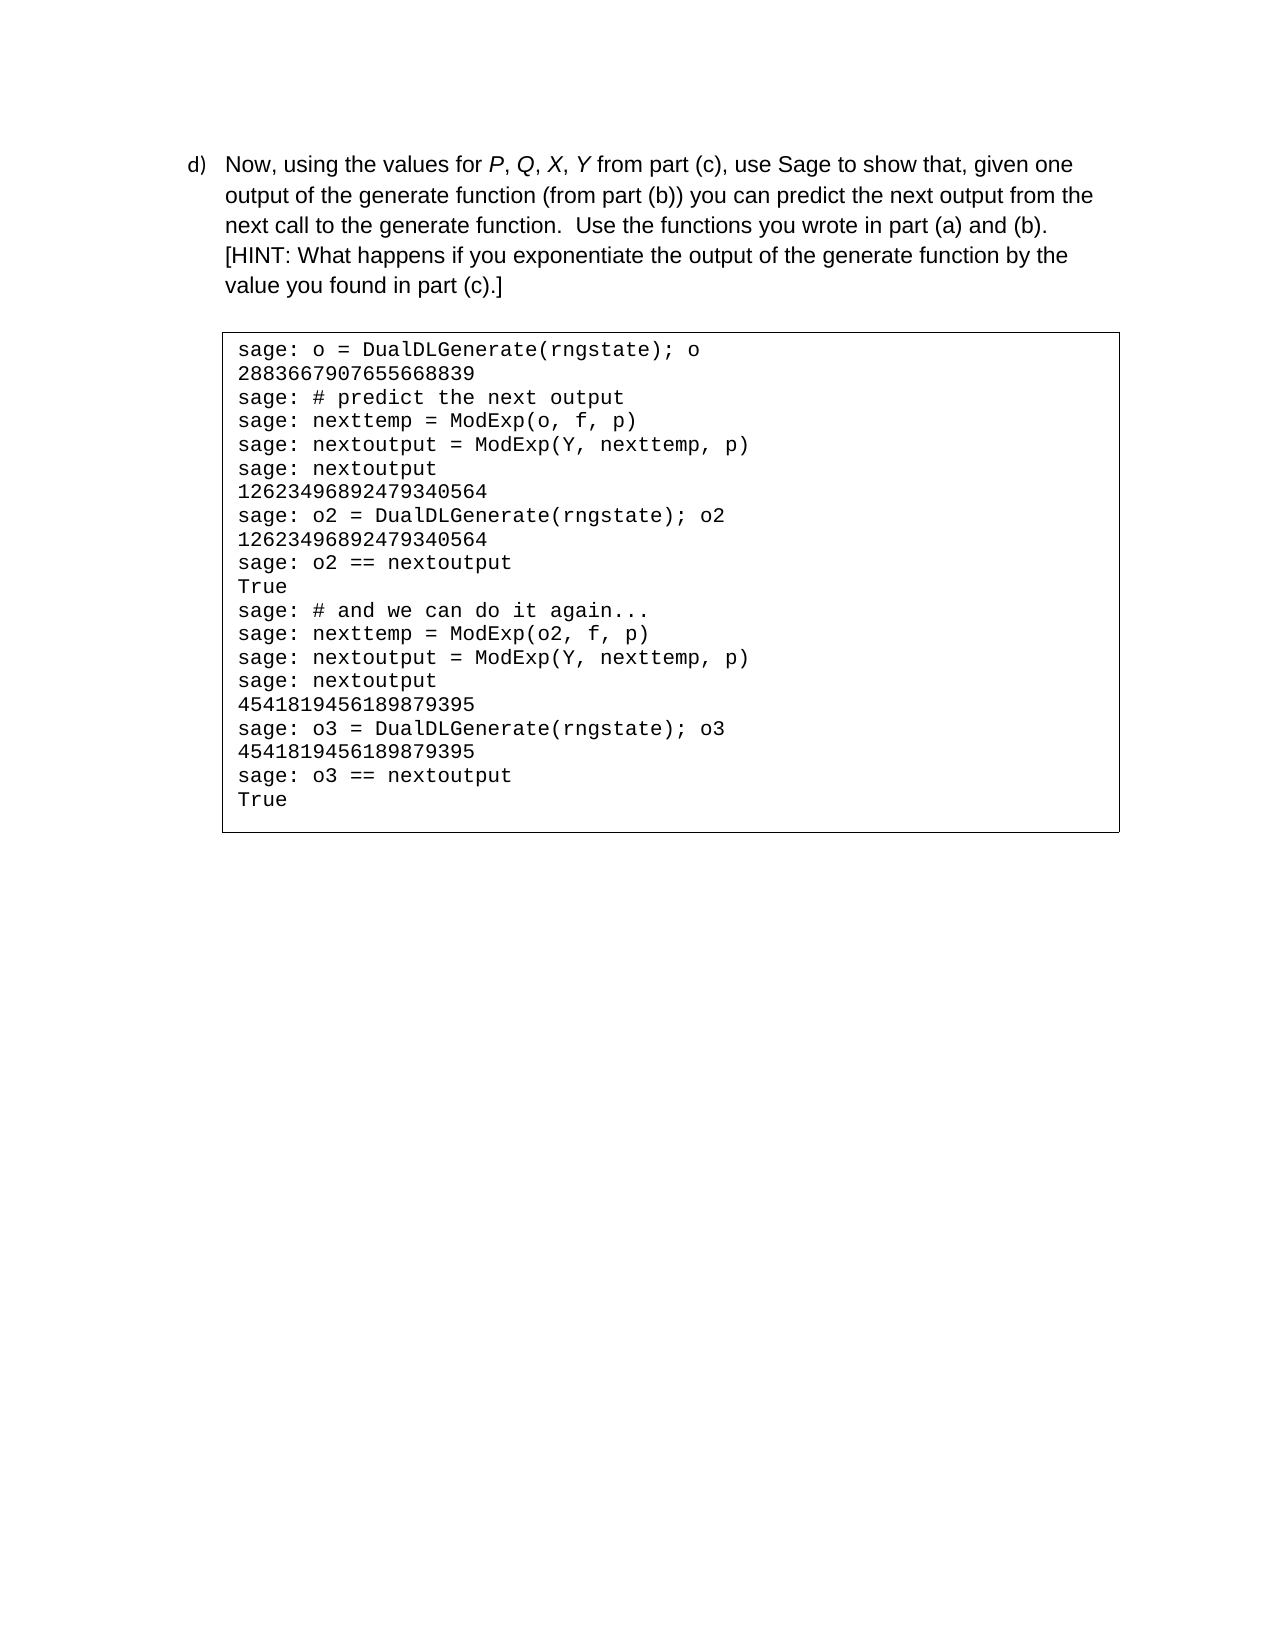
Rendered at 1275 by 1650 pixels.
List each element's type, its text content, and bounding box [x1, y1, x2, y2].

list Now, using the values for P, Q, X, Y from part (c), use Sage to show that, given one output of the generate function (from part (b)) you can predict the next output from the next call to the generate function. Use the functions you wrote in part (a) and (b). [HINT: What happens if you exponentiate the output of the generate function by the value you found in part (c).] [187, 150, 1125, 905]
